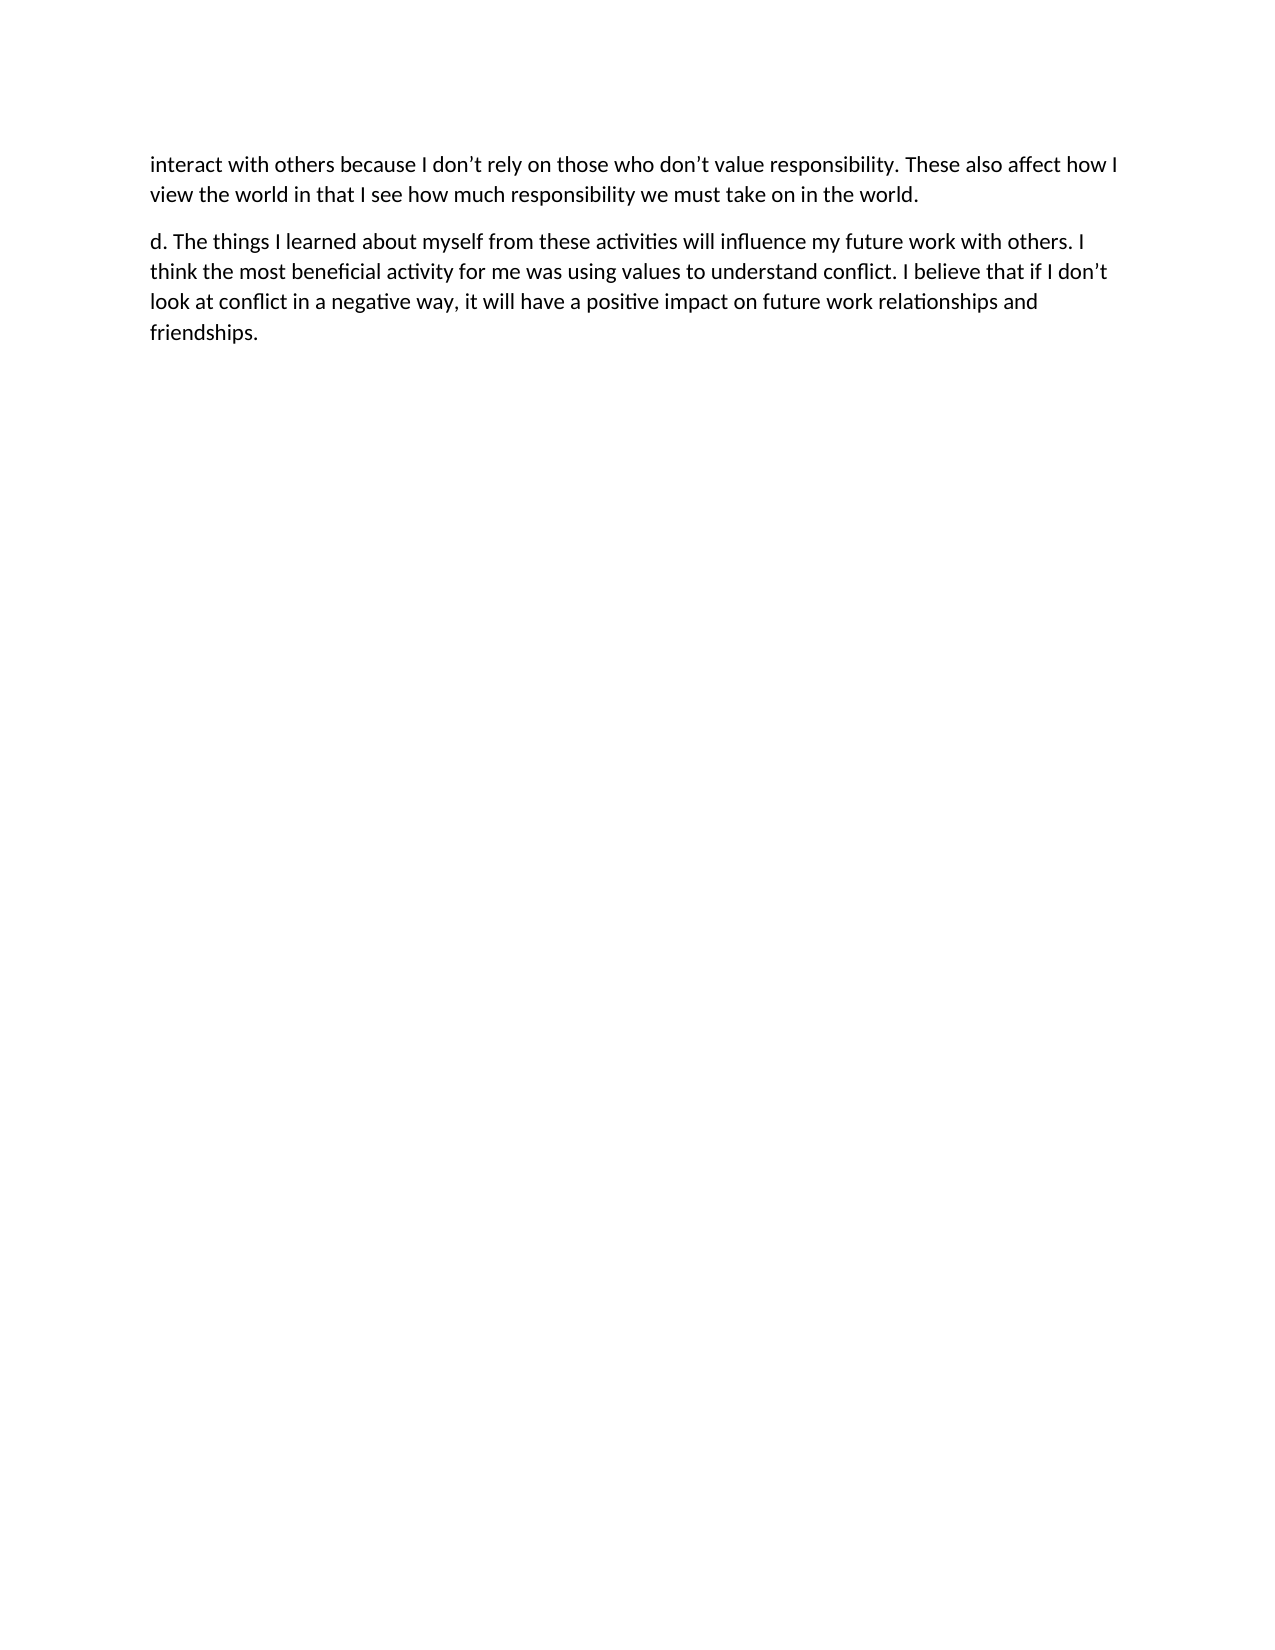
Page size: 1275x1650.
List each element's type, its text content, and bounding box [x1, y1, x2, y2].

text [150, 150, 1125, 208]
text d. The things I learned about myself from these activities will influence my future work with others. I think the most beneficial activity for me was using values to understand conflict. I believe that if I don’t look at conflict in a negative way, it will have a positive impact on future work relationships and friendships. [150, 227, 1125, 346]
